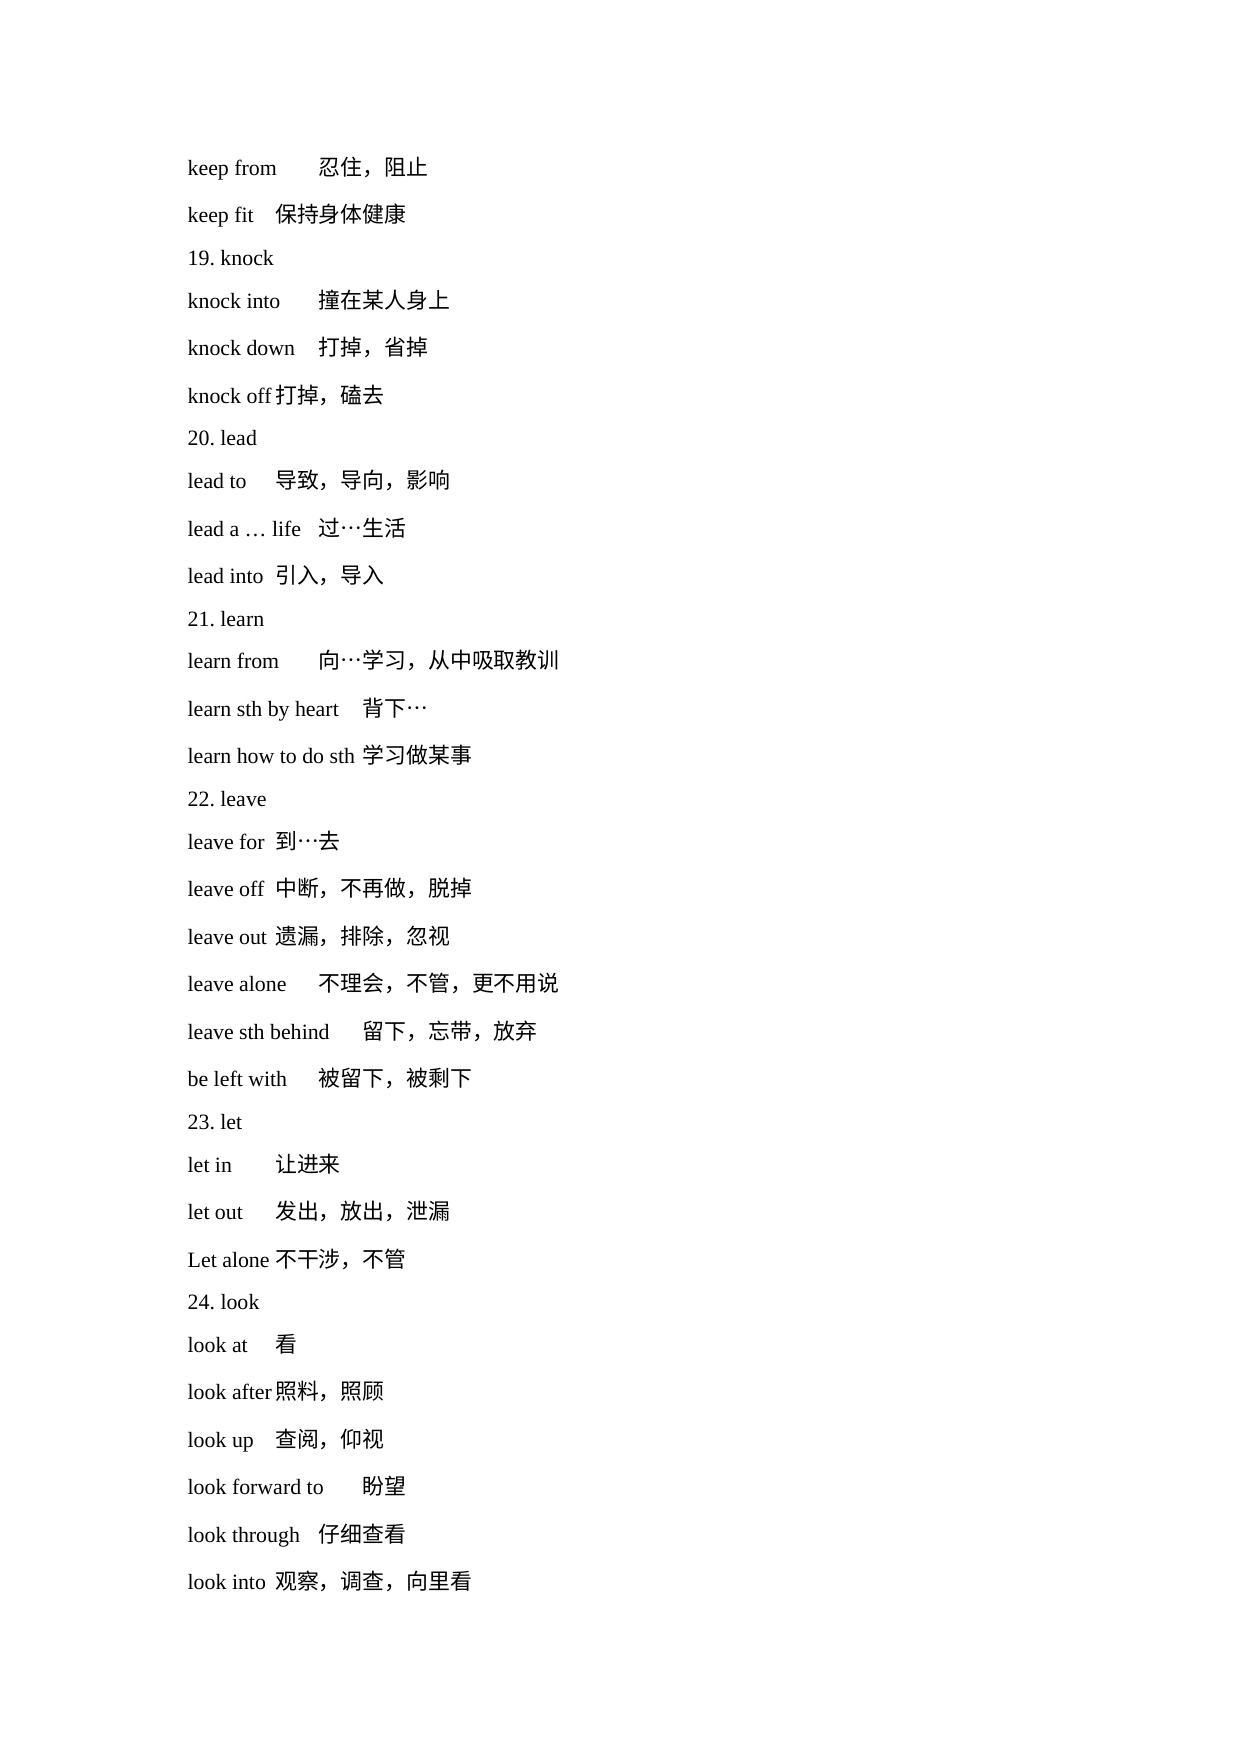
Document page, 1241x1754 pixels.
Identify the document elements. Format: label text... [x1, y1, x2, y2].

text leave sth behind 留下，忘带，放弃 [187, 1014, 1053, 1045]
text look into 观察，调查，向里看 [187, 1564, 1053, 1596]
text learn sth by heart 背下… [187, 691, 1053, 723]
text 23. let [187, 1109, 1053, 1134]
text be left with 被留下，被剩下 [187, 1061, 1053, 1093]
text knock off 打掉，磕去 [187, 378, 1053, 409]
list look [187, 1289, 1053, 1314]
text leave for 到…去 [187, 824, 1053, 855]
text look up 查阅，仰视 [187, 1422, 1053, 1453]
text 19. knock [187, 245, 1053, 270]
text knock down 打掉，省掉 [187, 330, 1053, 362]
text 21. learn [187, 606, 1053, 631]
text keep from 忍住，阻止 [187, 150, 1053, 182]
text Let alone 不干涉，不管 [187, 1242, 1053, 1273]
list look at 看 [187, 1327, 1053, 1358]
text let in 让进来 [187, 1147, 1053, 1178]
text keep fit 保持身体健康 [187, 197, 1053, 229]
text 20. lead [187, 425, 1053, 451]
text 22. leave [187, 786, 1053, 811]
text leave out 遗漏，排除，忽视 [187, 919, 1053, 950]
text look after 照料，照顾 [187, 1374, 1053, 1406]
text leave alone 不理会，不管，更不用说 [187, 966, 1053, 998]
text lead a … life 过…生活 [187, 511, 1053, 542]
text look through 仔细查看 [187, 1517, 1053, 1548]
text learn from 向…学习，从中吸取教训 [187, 643, 1053, 675]
text look forward to 盼望 [187, 1469, 1053, 1501]
text lead to 导致，导向，影响 [187, 463, 1053, 495]
text let out 发出，放出，泄漏 [187, 1194, 1053, 1226]
text lead into 引入，导入 [187, 558, 1053, 590]
text learn how to do sth 学习做某事 [187, 738, 1053, 770]
text knock into 撞在某人身上 [187, 283, 1053, 314]
text leave off 中断，不再做，脱掉 [187, 871, 1053, 903]
